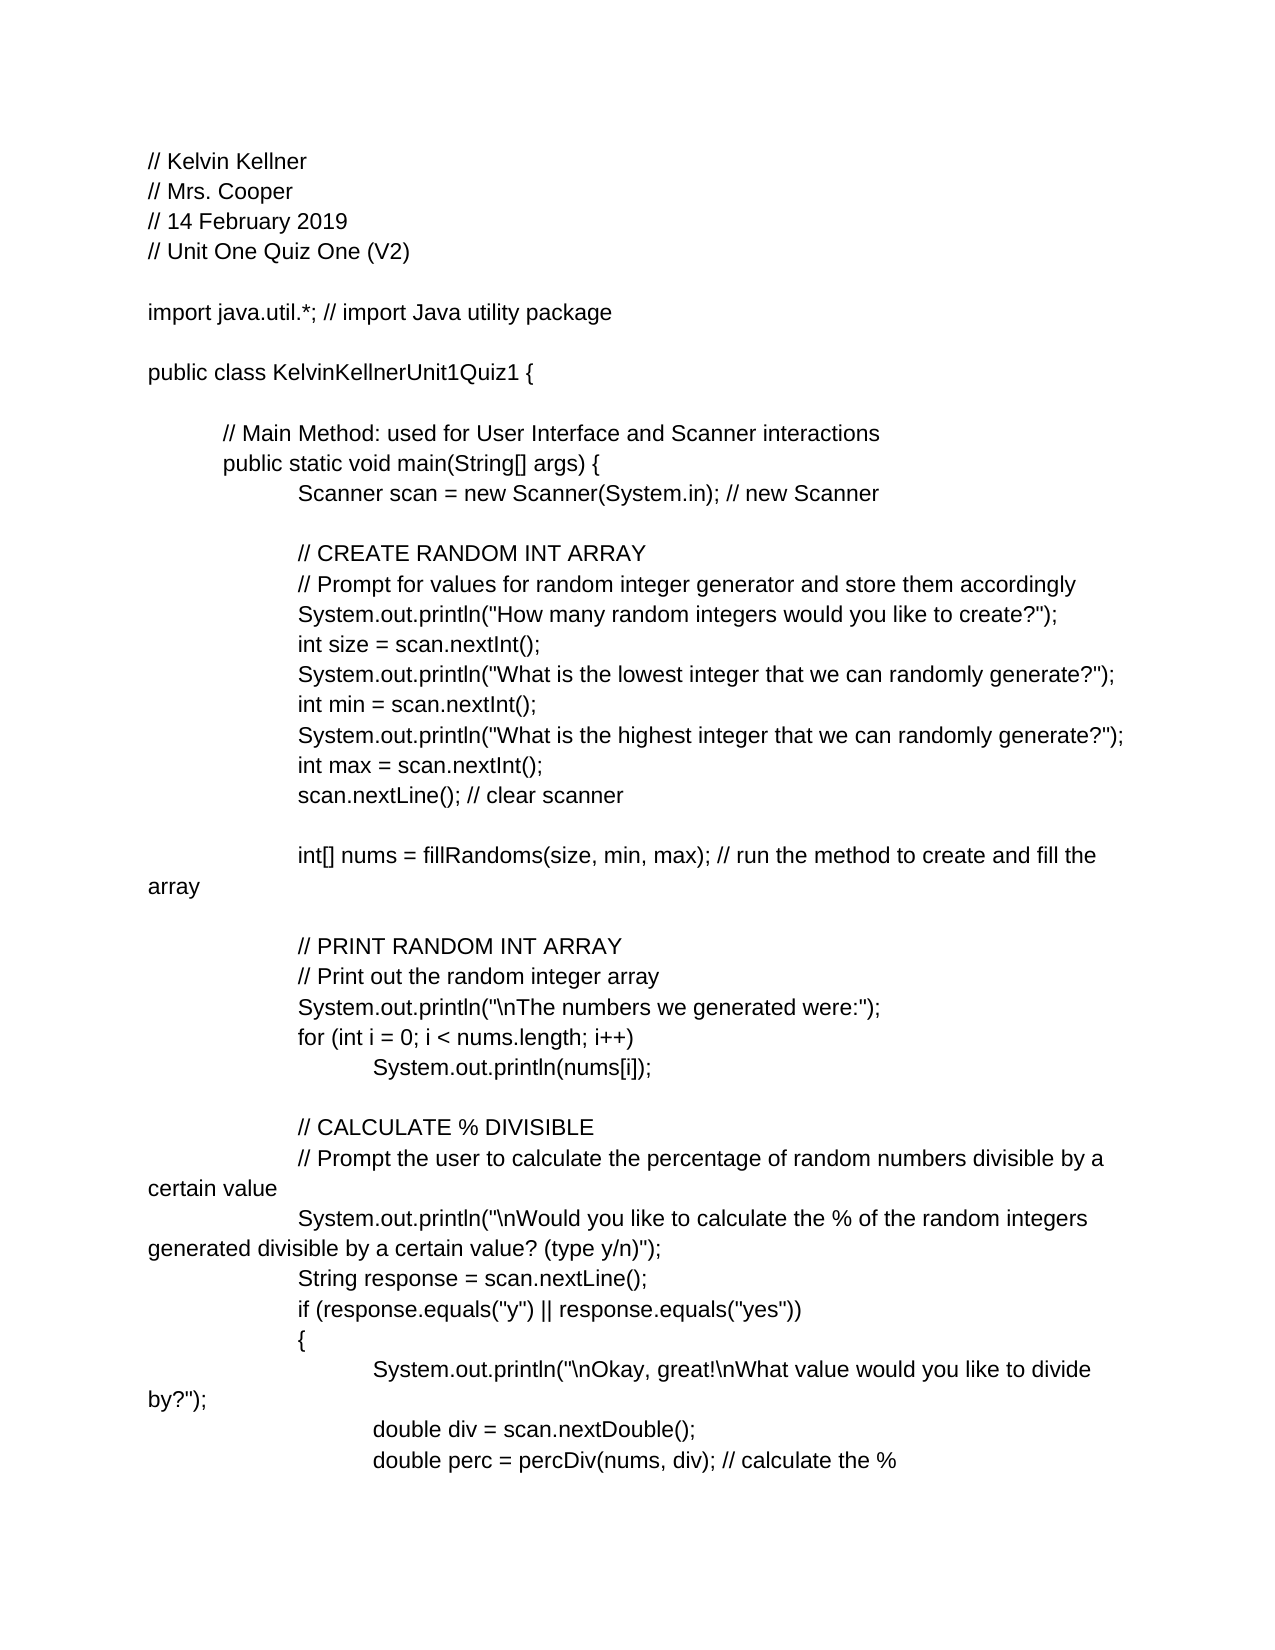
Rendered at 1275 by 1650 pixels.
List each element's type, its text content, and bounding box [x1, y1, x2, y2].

text import java.util.*; // import Java utility package [148, 299, 1127, 325]
text int max = scan.nextInt(); [148, 752, 1127, 778]
text // CALCULATE % DIVISIBLE [148, 1114, 1127, 1141]
text int size = scan.nextInt(); [148, 631, 1127, 657]
text // Unit One Quiz One (V2) [148, 238, 1127, 264]
text int[] nums = fillRandoms(size, min, max); // run the method to create and fill the array [148, 842, 1127, 899]
text // Prompt the user to calculate the percentage of random numbers divisible by a certain value [148, 1144, 1127, 1201]
text for (int i = 0; i < nums.length; i++) [148, 1024, 1127, 1050]
text // Kelvin Kellner [148, 148, 1127, 174]
text if (response.equals("y") || response.equals("yes")) [148, 1296, 1127, 1322]
text System.out.println("\nThe numbers we generated were:"); [148, 993, 1127, 1020]
text System.out.println("\nWould you like to calculate the % of the random integers generated divisible by a certain value? (type y/n)"); [148, 1205, 1127, 1261]
text double div = scan.nextDouble(); [148, 1416, 1127, 1443]
text // Prompt for values for random integer generator and store them accordingly [148, 571, 1127, 597]
text public static void main(String[] args) { [148, 450, 1127, 476]
text // Mrs. Cooper [148, 178, 1127, 204]
text // 14 February 2019 [148, 208, 1127, 234]
text // Print out the random integer array [148, 963, 1127, 989]
text int min = scan.nextInt(); [148, 691, 1127, 718]
text System.out.println(nums[i]); [148, 1054, 1127, 1080]
text System.out.println("What is the lowest integer that we can randomly generate?"); [148, 661, 1127, 687]
text String response = scan.nextLine(); [148, 1265, 1127, 1292]
text System.out.println("What is the highest integer that we can randomly generate?"); [148, 722, 1127, 748]
text scan.nextLine(); // clear scanner [148, 782, 1127, 808]
text System.out.println("How many random integers would you like to create?"); [148, 601, 1127, 627]
text public class KelvinKellnerUnit1Quiz1 { [148, 359, 1127, 385]
text // PRINT RANDOM INT ARRAY [148, 933, 1127, 959]
text { [148, 1326, 1127, 1352]
text Scanner scan = new Scanner(System.in); // new Scanner [148, 480, 1127, 506]
text System.out.println("\nOkay, great!\nWhat value would you like to divide by?"); [148, 1356, 1127, 1412]
text // CREATE RANDOM INT ARRAY [148, 540, 1127, 567]
text double perc = percDiv(nums, div); // calculate the % [148, 1447, 1127, 1473]
text // Main Method: used for User Interface and Scanner interactions [148, 419, 1127, 446]
